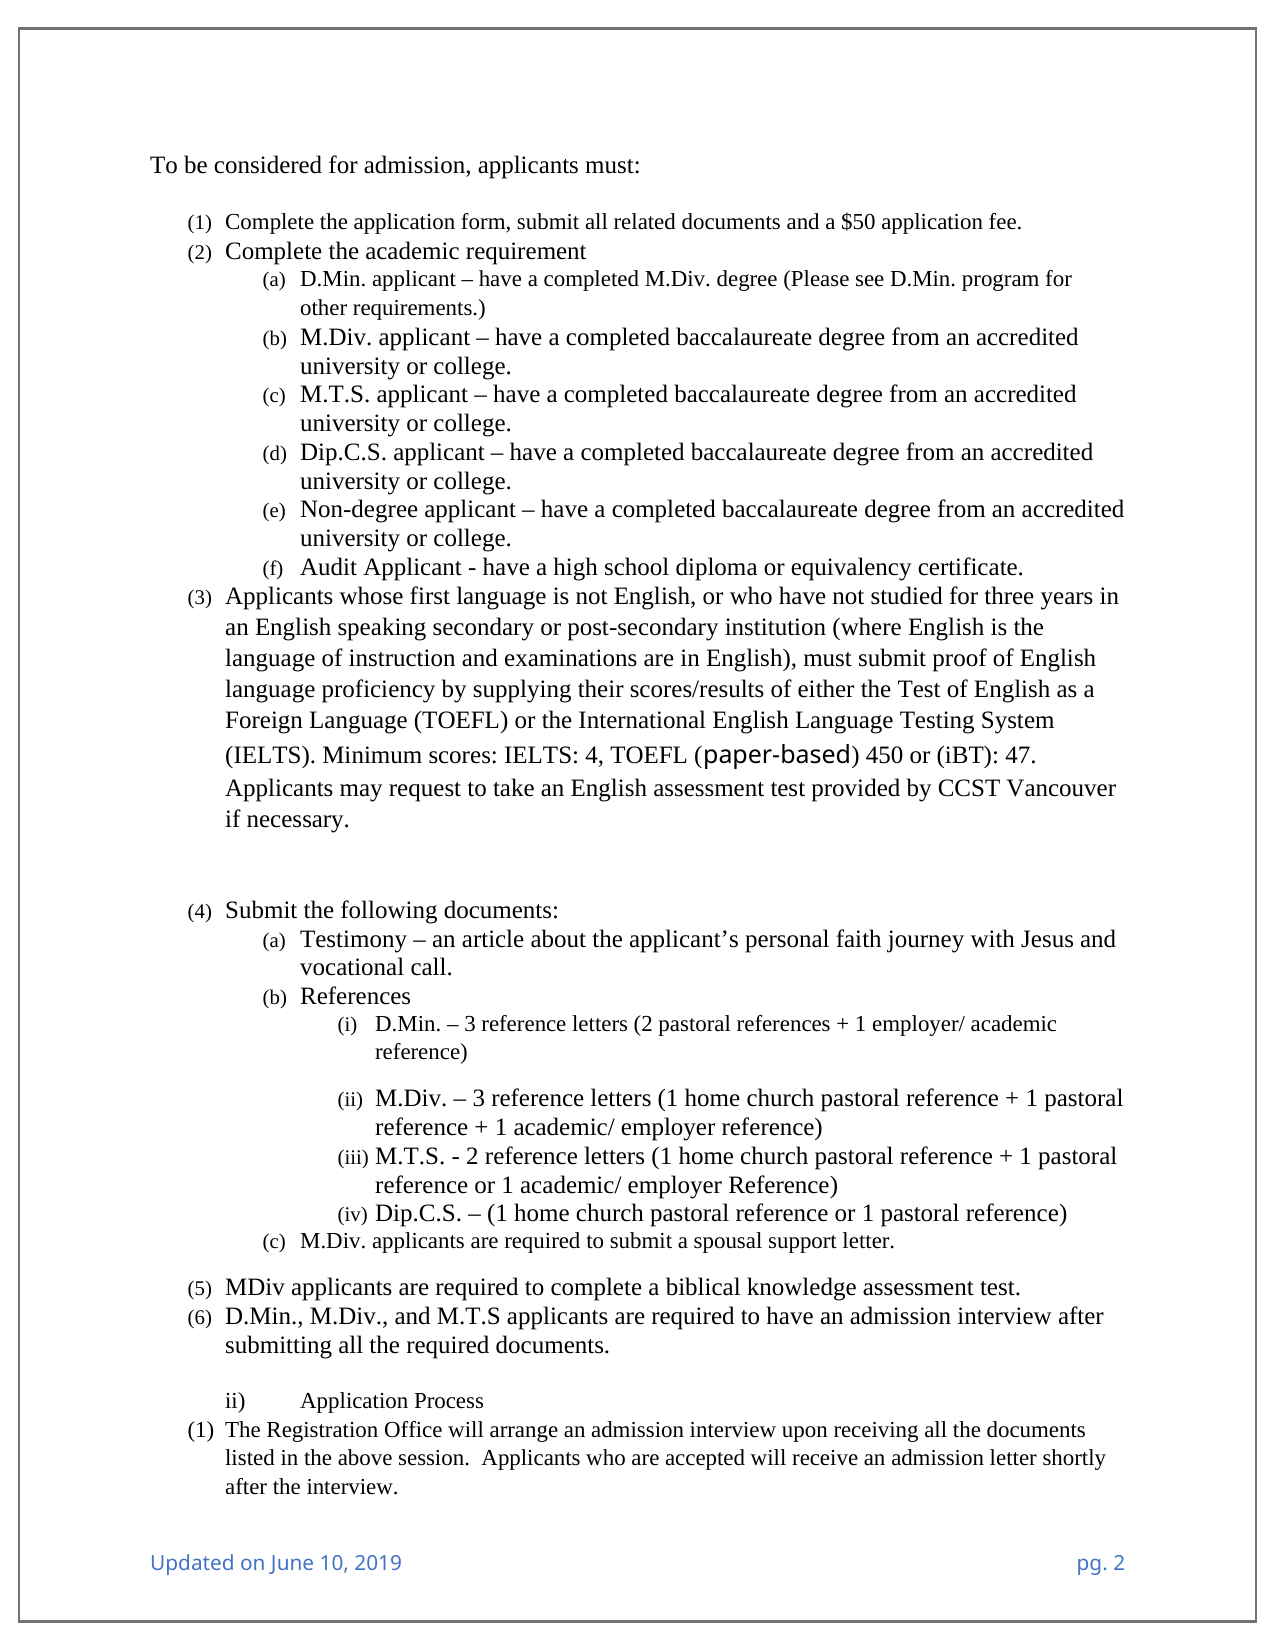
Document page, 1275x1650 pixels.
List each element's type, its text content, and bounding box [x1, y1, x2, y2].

list D.Min., M.Div., and M.T.S applicants are required to have an admission interview after submitting all the required documents. [187, 1301, 1125, 1359]
list References [262, 981, 1125, 1010]
list Dip.C.S. – (1 home church pastoral reference or 1 pastoral reference) [337, 1198, 1125, 1227]
list Complete the academic requirement [187, 236, 1125, 265]
list Application Process [225, 1387, 1125, 1414]
list MDiv applicants are required to complete a biblical knowledge assessment test. [187, 1272, 1125, 1301]
list Audit Applicant - have a high school diploma or equivalency certificate. [262, 552, 1125, 581]
list Testimony – an article about the applicant’s personal faith journey with Jesus and vocational call. [262, 924, 1125, 981]
list M.T.S. applicant – have a completed baccalaureate degree from an accredited university or college. [262, 379, 1125, 437]
list M.T.S. - 2 reference letters (1 home church pastoral reference + 1 pastoral reference or 1 academic/ employer Reference) [337, 1141, 1125, 1198]
list Dip.C.S. applicant – have a completed baccalaureate degree from an accredited university or college. [262, 437, 1125, 494]
list M.Div. – 3 reference letters (1 home church pastoral reference + 1 pastoral reference + 1 academic/ employer reference) [337, 1083, 1125, 1141]
list Non-degree applicant – have a completed baccalaureate degree from an accredited university or college. [262, 494, 1125, 552]
list M.Div. applicants are required to submit a spousal support letter. [262, 1227, 1125, 1254]
list D.Min. applicant – have a completed M.Div. degree (Please see D.Min. program for other requirements.) [262, 265, 1125, 320]
list Applicants whose first language is not English, or who have not studied for three years in an English speaking secondary or post-secondary institution (where English is the language of instruction and examinations are in English), must submit proof of English language proficiency by supplying their scores/results of either the Test of English as a Foreign Language (TOEFL) or the International English Language Testing System (IELTS). Minimum scores: IELTS: 4, TOEFL (paper-based) 450 or (iBT): 47. Applicants may request to take an English assessment test provided by CCST Vancouver if necessary. [187, 581, 1125, 832]
text To be considered for admission, applicants must: [150, 150, 1125, 179]
list M.Div. applicant – have a completed baccalaureate degree from an accredited university or college. [262, 322, 1125, 379]
list D.Min. – 3 reference letters (2 pastoral references + 1 employer/ academic reference) [337, 1010, 1125, 1065]
list Complete the application form, submit all related documents and a $50 application fee. [187, 208, 1125, 234]
list Submit the following documents: [187, 895, 1125, 924]
list The Registration Office will arrange an admission interview upon receiving all the documents listed in the above session. Applicants who are accepted will receive an admission letter shortly after the interview. [187, 1416, 1125, 1499]
